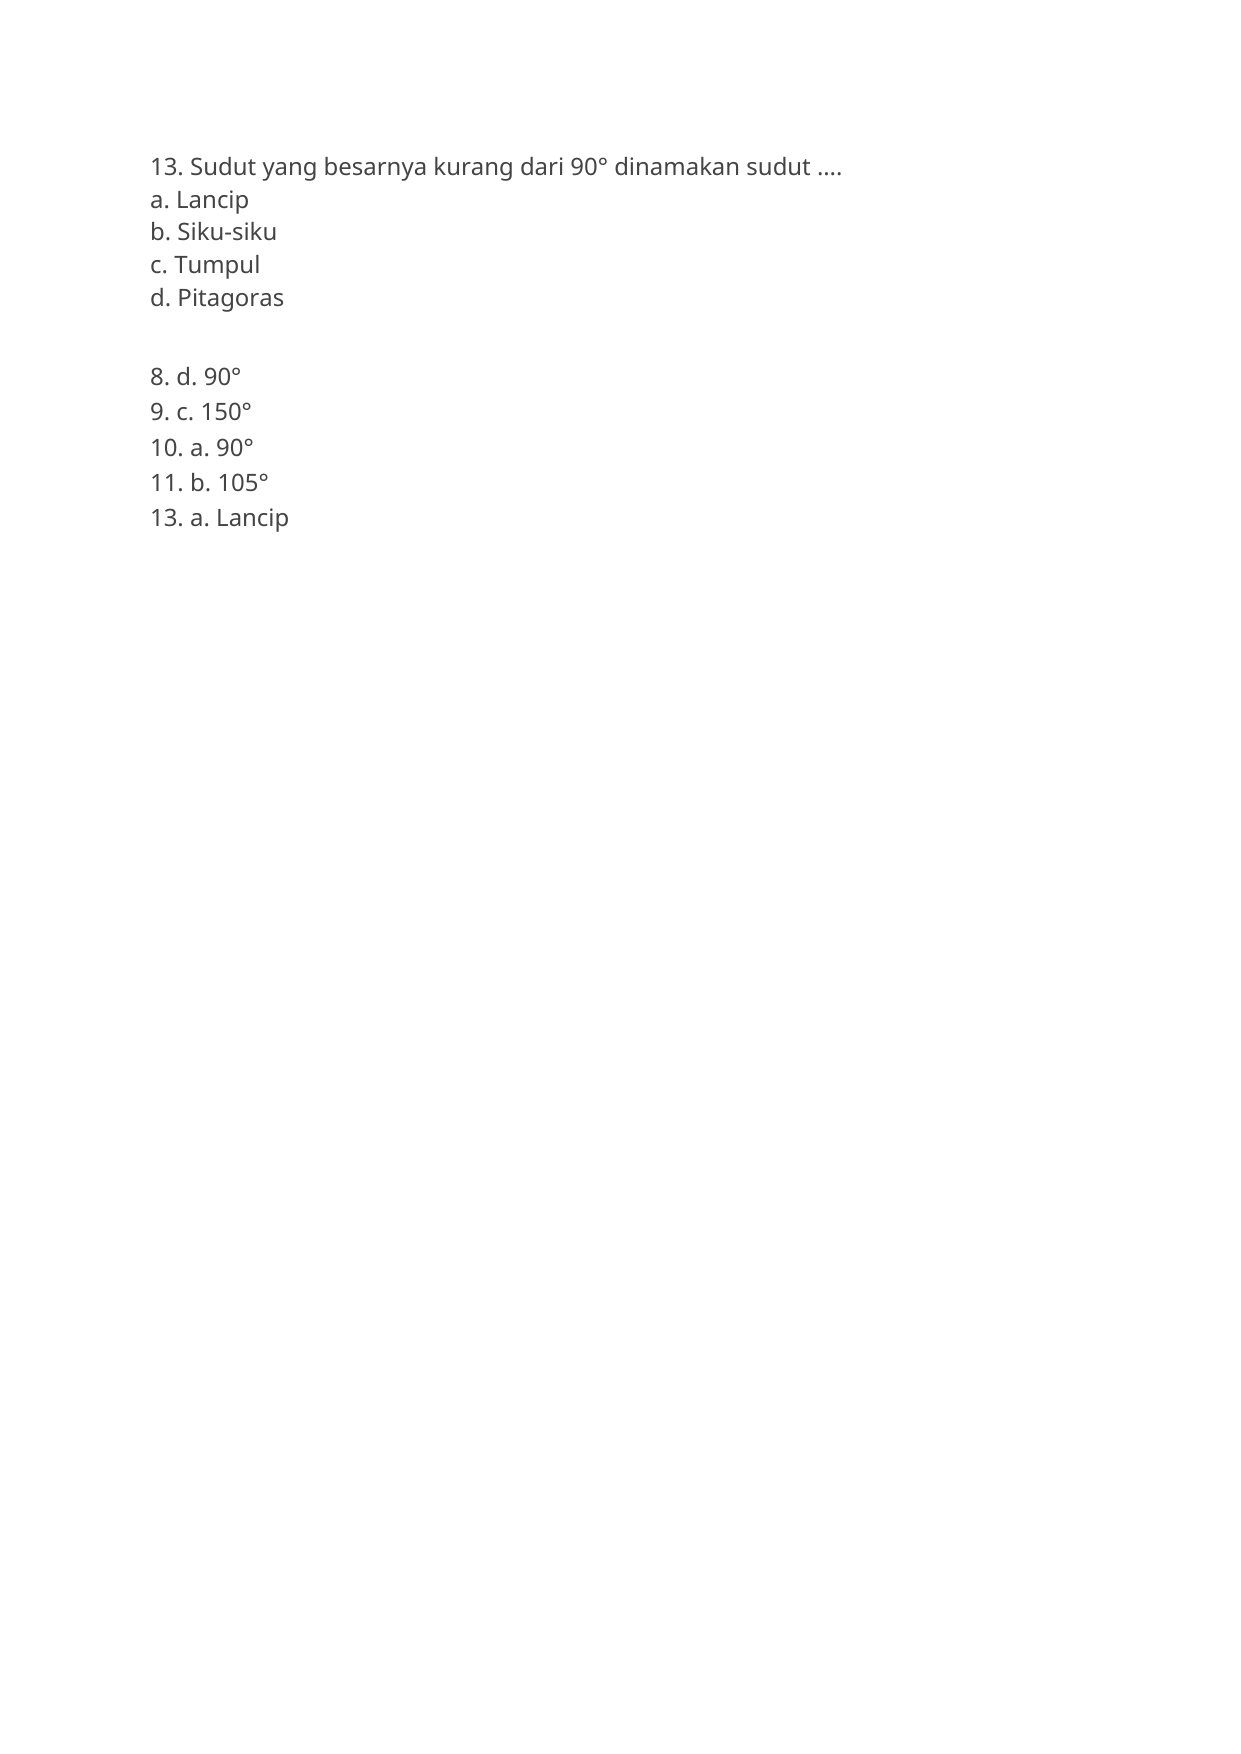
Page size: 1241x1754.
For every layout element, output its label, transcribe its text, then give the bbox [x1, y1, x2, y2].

text 8. d. 90° 9. c. 150° 10. a. 90° 11. b. 105° 13. a. Lancip [150, 360, 1090, 533]
text 13. Sudut yang besarnya kurang dari 90° dinamakan sudut …. a. Lancip b. Siku-siku c. Tumpul d. Pitagoras [150, 150, 1090, 313]
